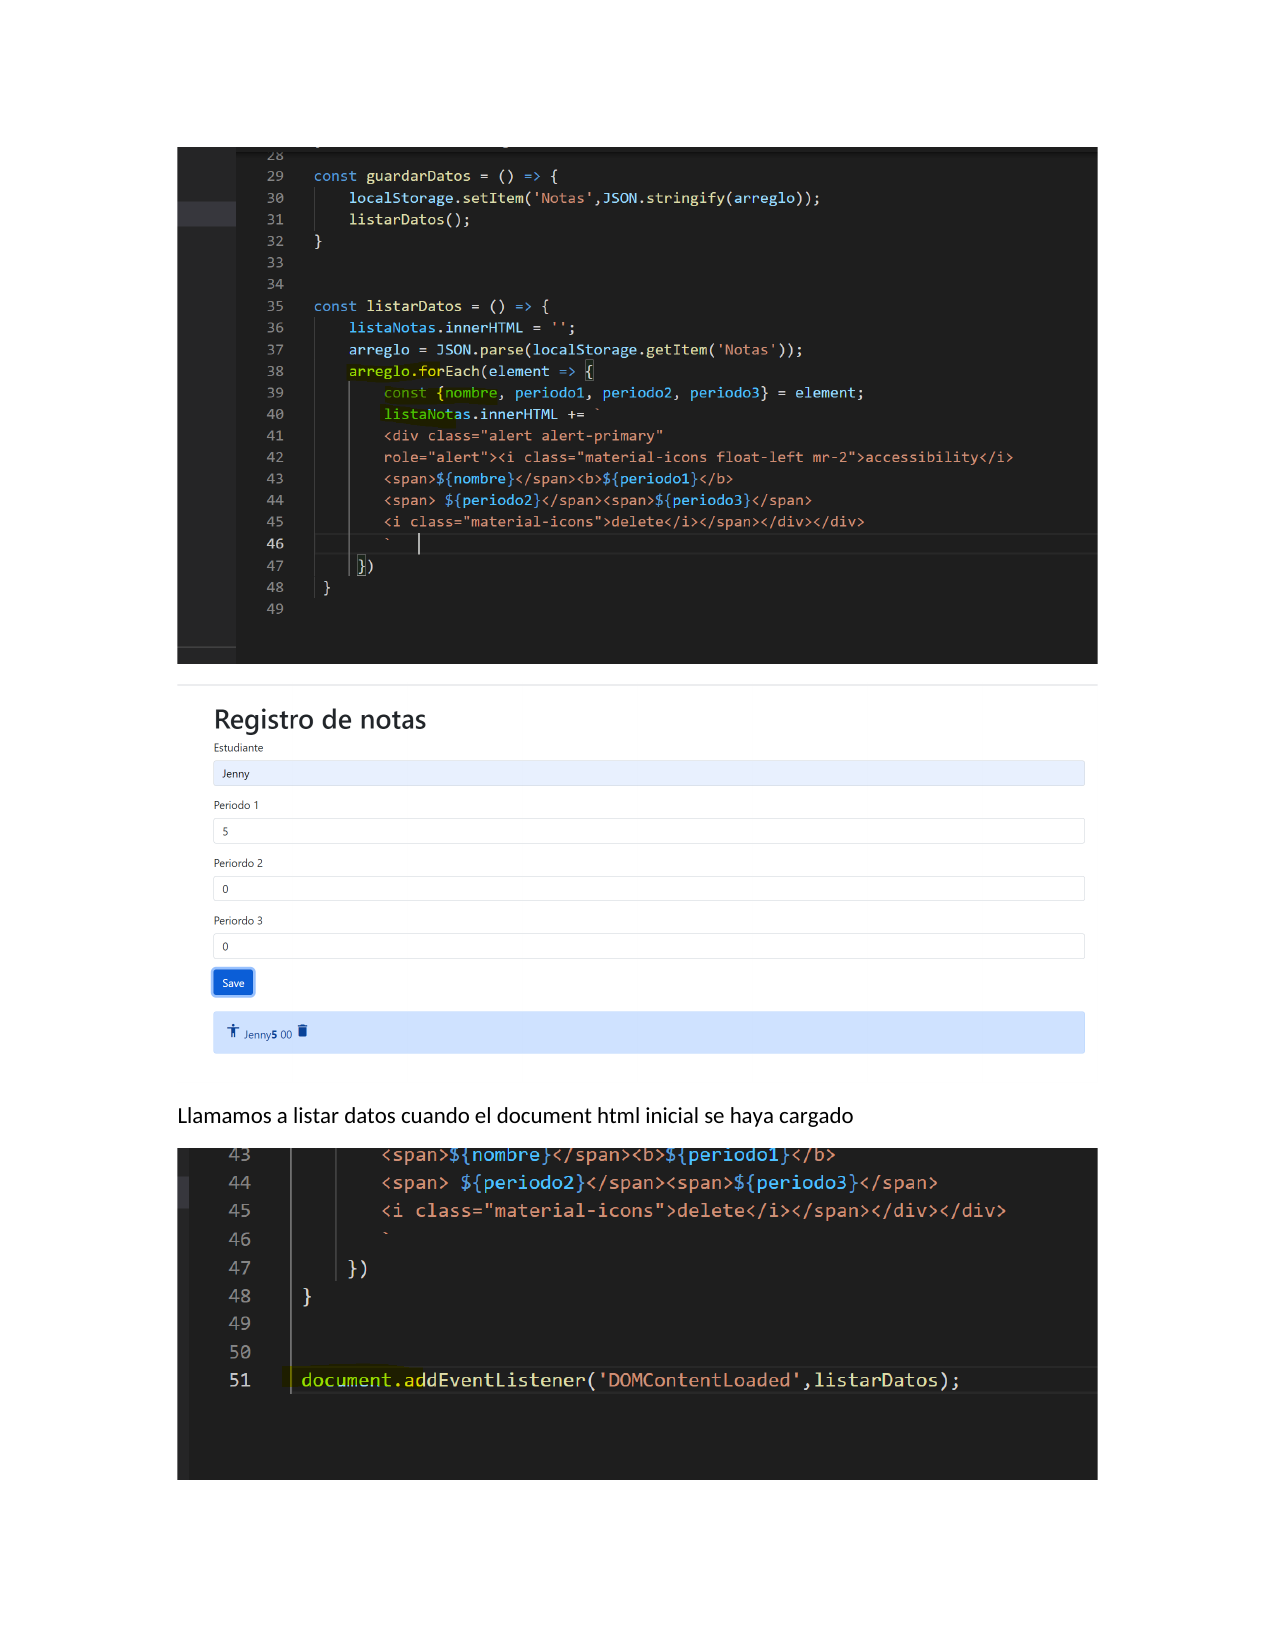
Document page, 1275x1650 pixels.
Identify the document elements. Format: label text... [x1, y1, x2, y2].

text Llamamos a listar datos cuando el document html inicial se haya cargado [177, 1101, 1098, 1129]
picture [177, 1148, 1098, 1480]
picture [177, 147, 1098, 664]
picture [177, 682, 1098, 1083]
